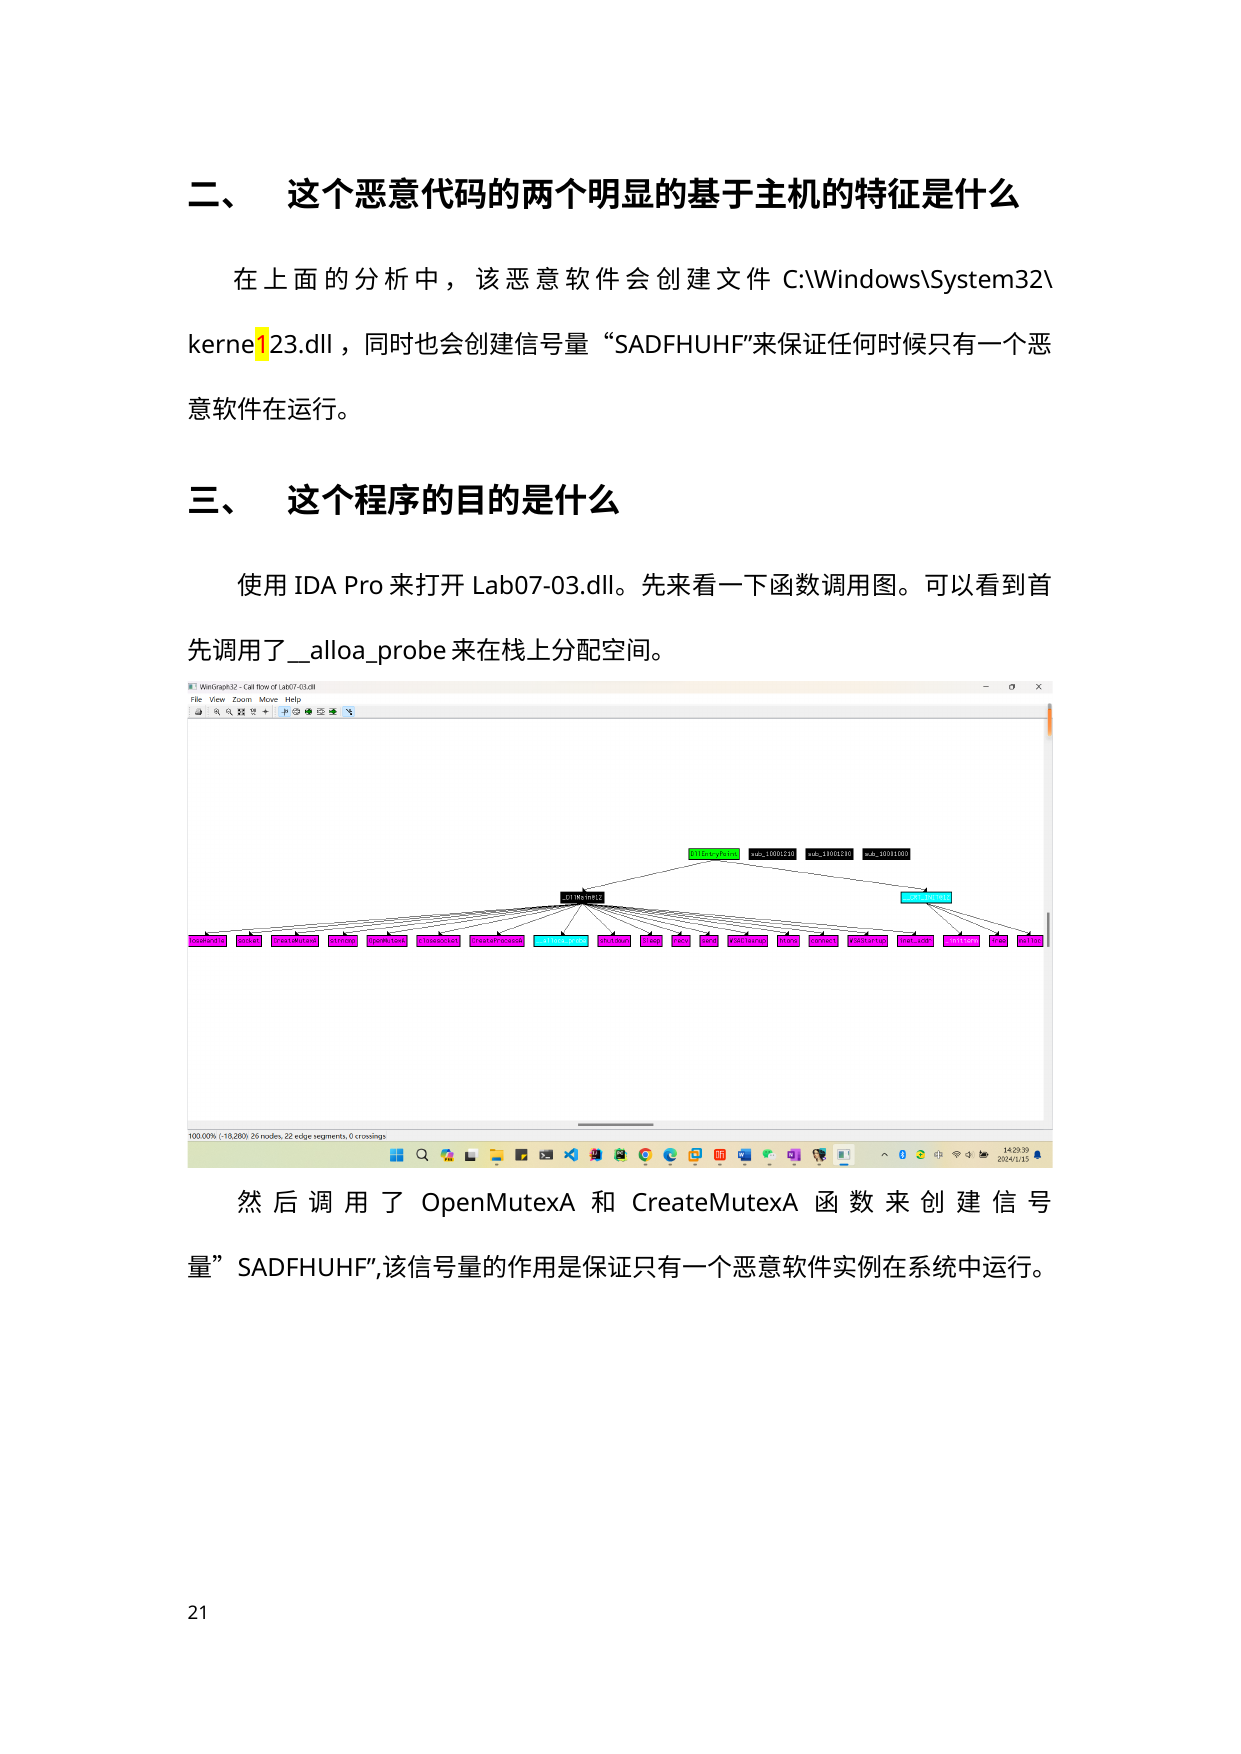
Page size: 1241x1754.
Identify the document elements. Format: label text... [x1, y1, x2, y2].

text 然后调用了OpenMutexA和CreateMutexA函数来创建信号量”SADFHUHF”,该信号量的作用是保证只有一个恶意软件实例在系统中运行。 [187, 1168, 1053, 1298]
picture [187, 681, 1053, 1168]
text 在上面的分析中，该恶意软件会创建文件C:\Windows\System32\kerne123.dll ，同时也会创建信号量“SADFHUHF”来保证任何时候只有一个恶意软件在运行。 [187, 245, 1053, 440]
subtitle 这个恶意代码的两个明显的基于主机的特征是什么 [187, 160, 1053, 225]
subtitle 这个程序的目的是什么 [187, 465, 1053, 530]
text 使用IDA Pro来打开Lab07-03.dll。先来看一下函数调用图。可以看到首先调用了__alloa_probe来在栈上分配空间。 [187, 551, 1053, 681]
